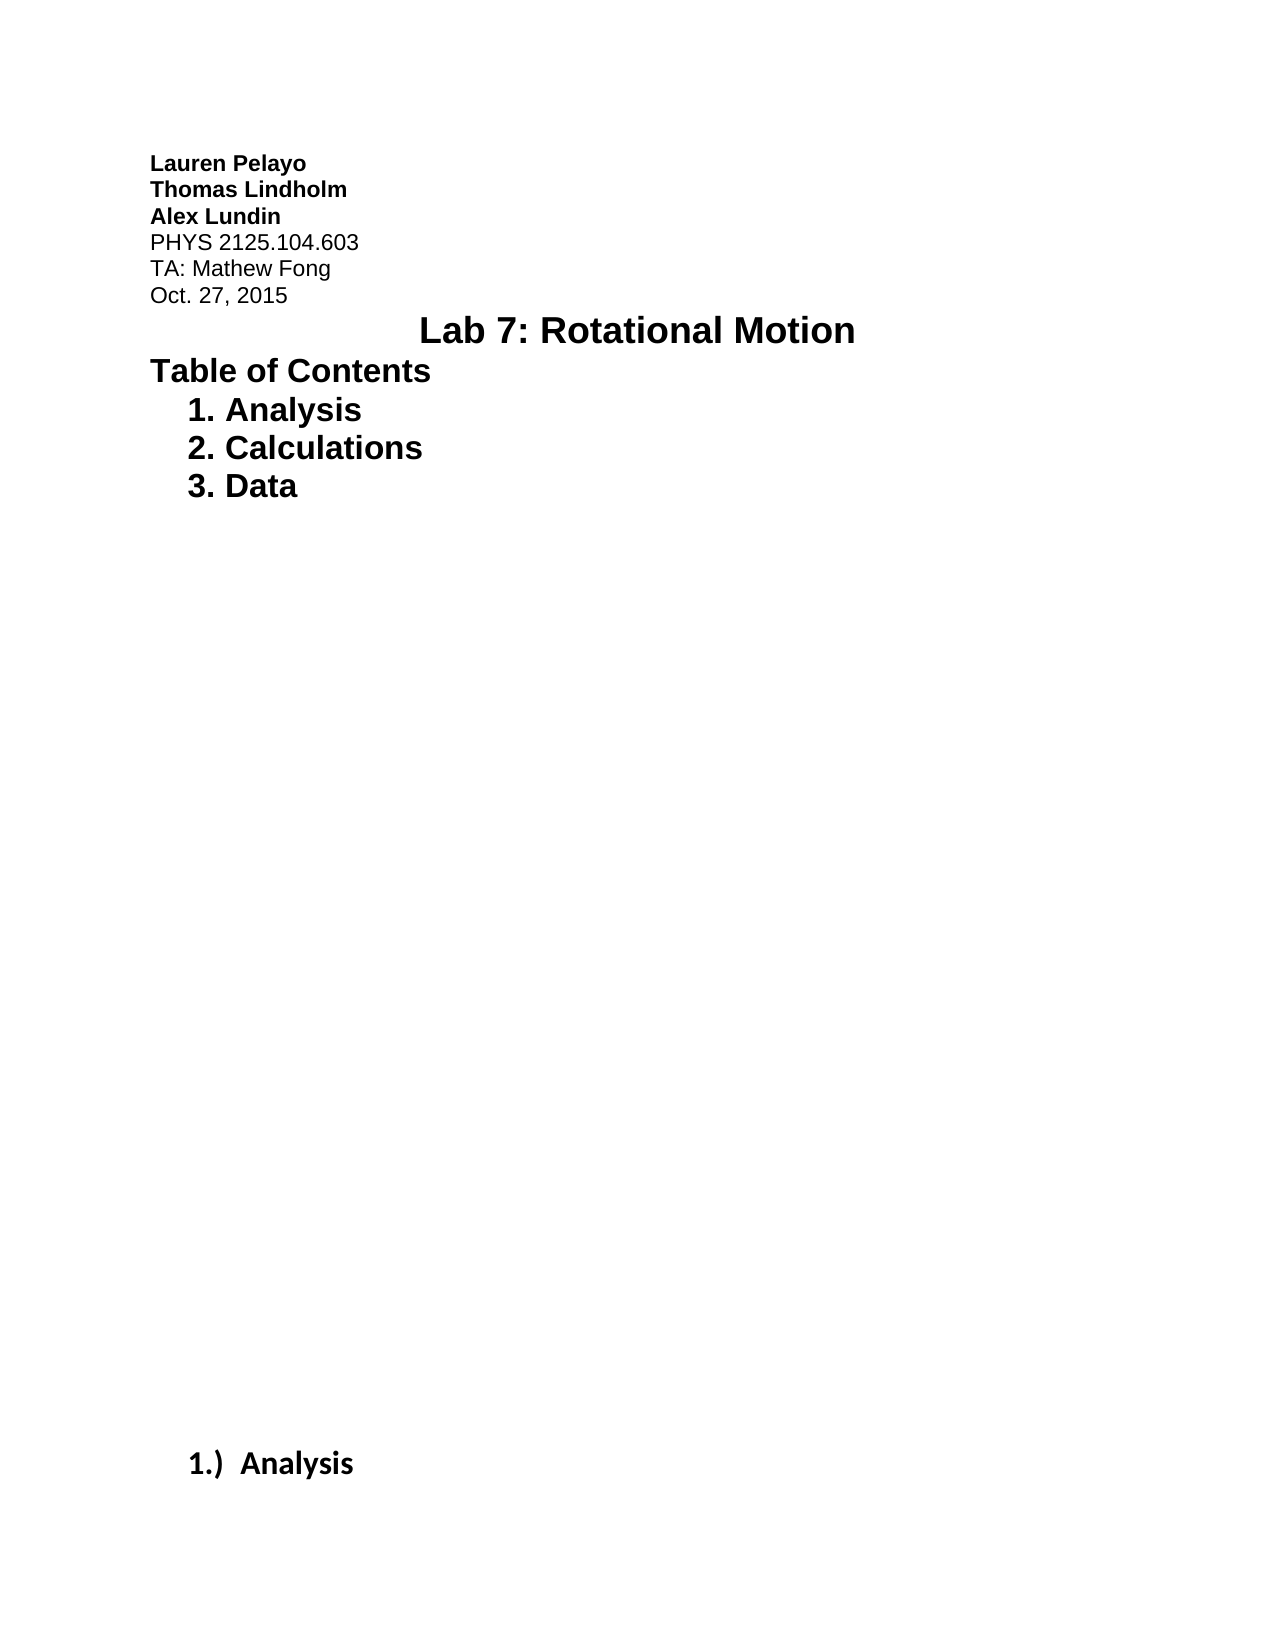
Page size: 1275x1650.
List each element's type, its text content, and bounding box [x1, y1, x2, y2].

text Alex Lundin [150, 203, 1125, 229]
text Oct. 27, 2015 [150, 282, 1125, 308]
text TA: Mathew Fong [150, 255, 1125, 282]
list Calculations [187, 428, 1125, 467]
list Analysis [187, 1442, 1125, 1482]
text Table of Contents [150, 351, 1125, 390]
text Thomas Lindholm [150, 176, 1125, 203]
list Data [187, 467, 1125, 505]
text Lab 7: Rotational Motion [150, 308, 1125, 351]
text PHYS 2125.104.603 [150, 229, 1125, 255]
list Analysis [187, 390, 1125, 428]
text Lauren Pelayo [150, 150, 1125, 176]
